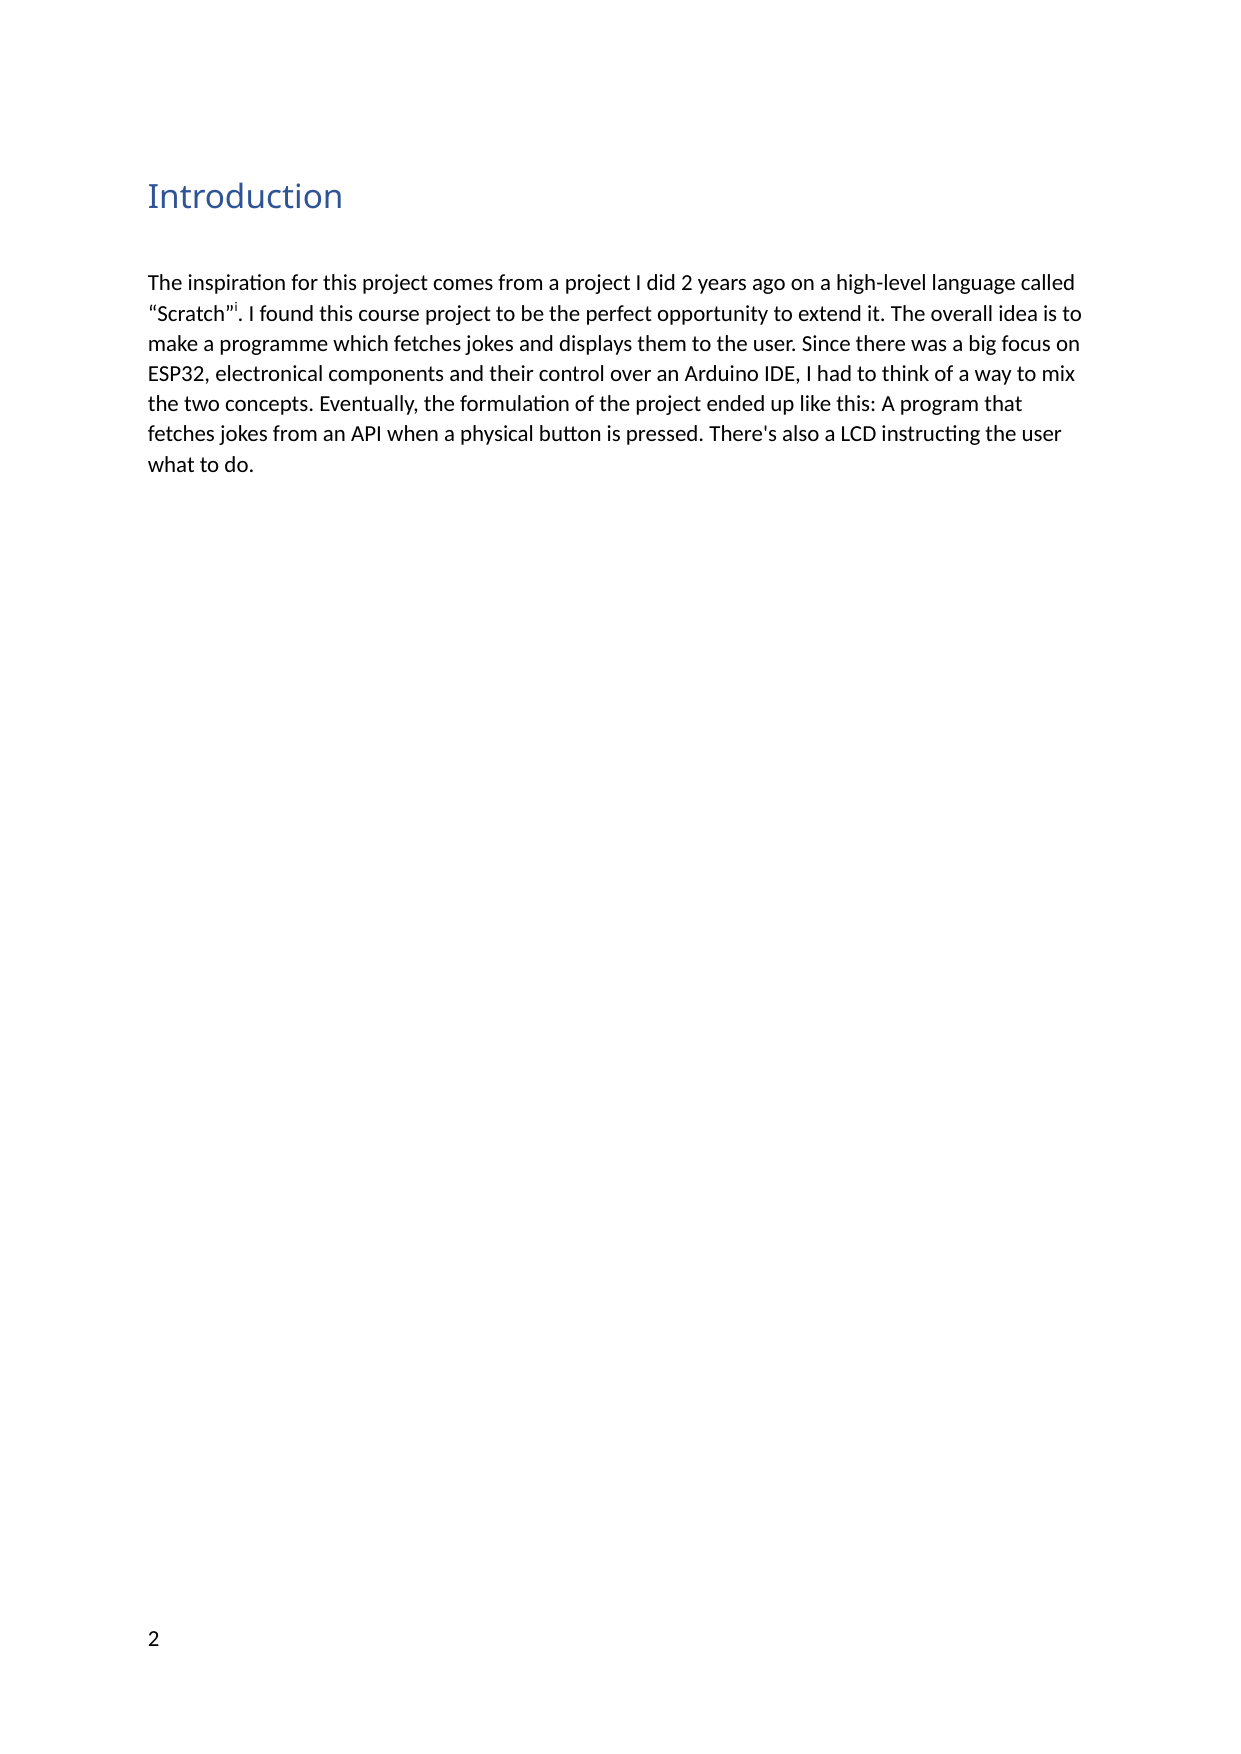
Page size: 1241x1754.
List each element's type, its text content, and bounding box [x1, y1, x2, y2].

subtitle Introduction [148, 173, 1093, 218]
text The inspiration for this project comes from a project I did 2 years ago on a high-level language called “Scratch”. I found this course project to be the perfect opportunity to extend it. The overall idea is to make a programme which fetches jokes and displays them to the user. Since there was a big focus on ESP32, electronical components and their control over an Arduino IDE, I had to think of a way to mix the two concepts. Eventually, the formulation of the project ended up like this: A program that fetches jokes from an API when a physical button is pressed. There's also a LCD instructing the user what to do. [148, 268, 1093, 478]
